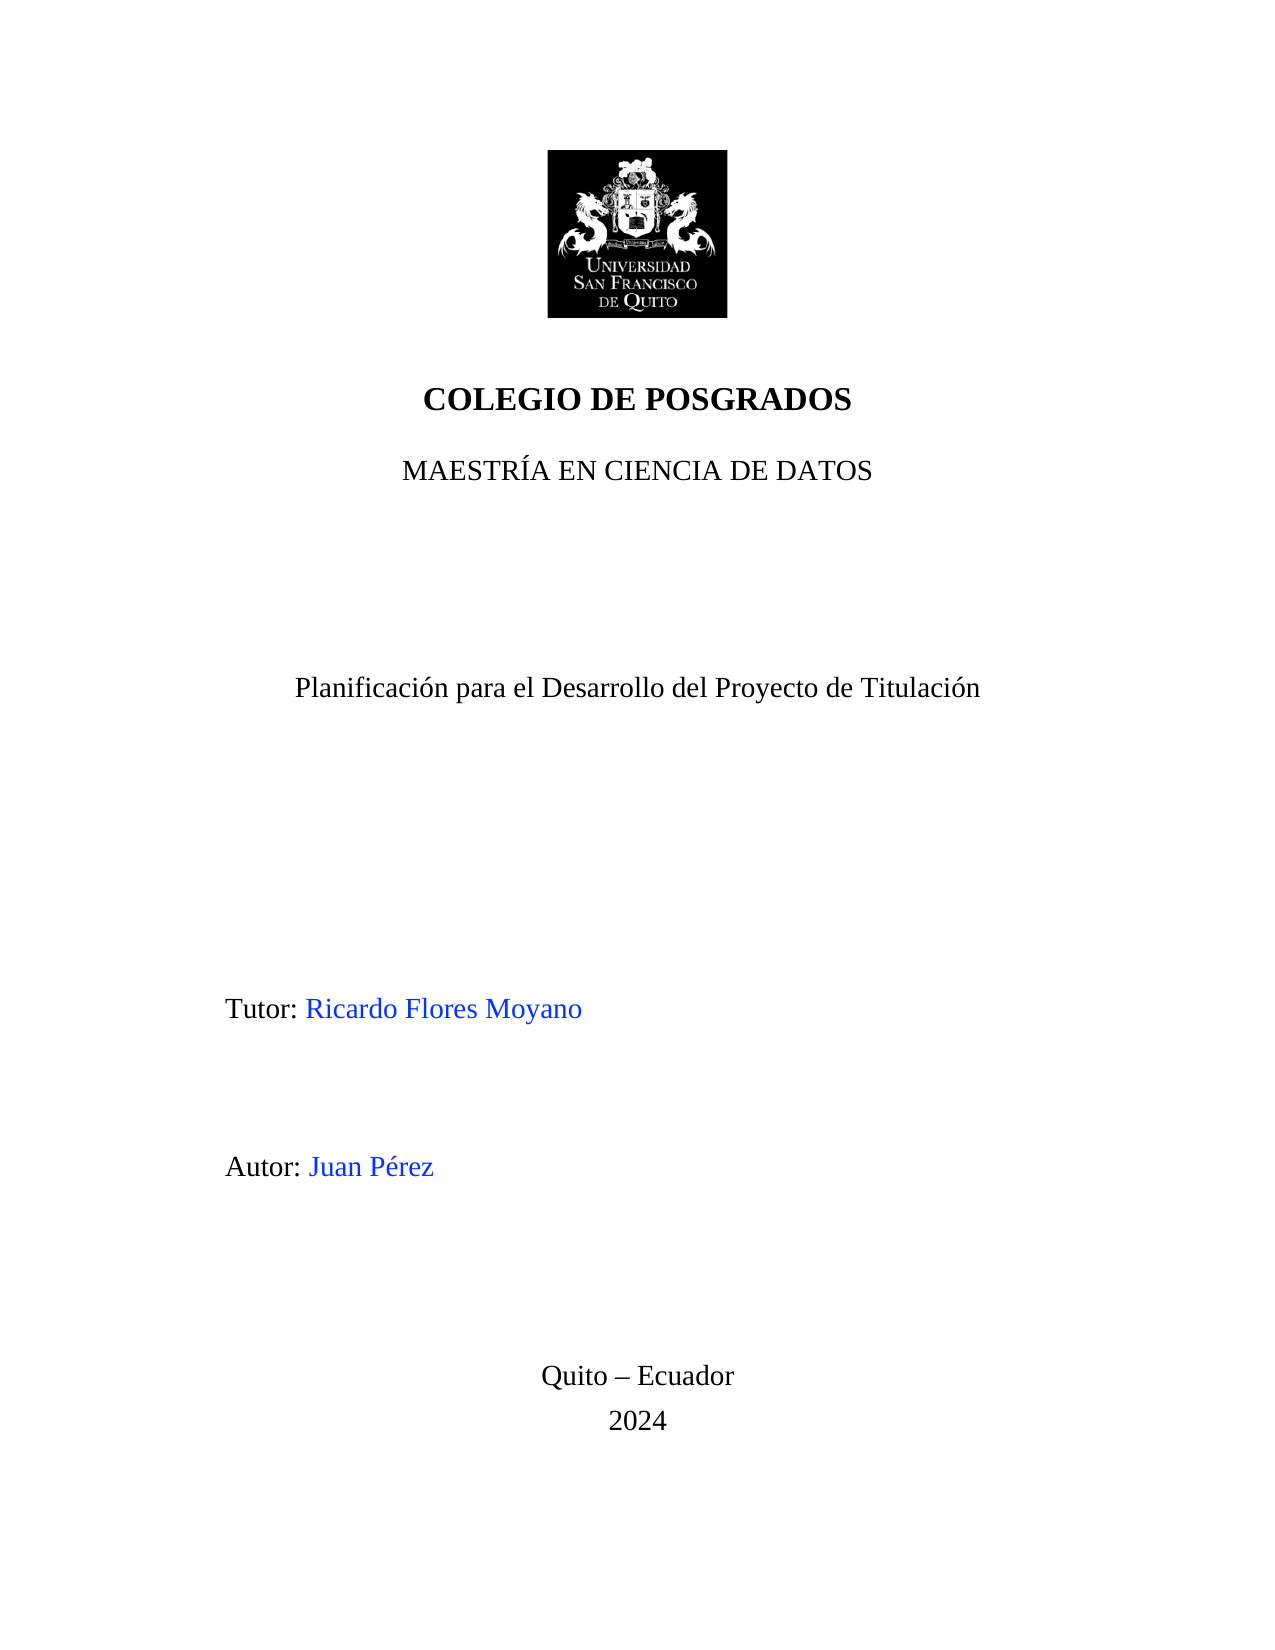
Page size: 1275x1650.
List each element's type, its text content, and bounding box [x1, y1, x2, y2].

text MAESTRÍA EN CIENCIA DE DATOS [150, 454, 1125, 487]
text Tutor: Ricardo Flores Moyano [225, 992, 1125, 1025]
text 2024 [150, 1404, 1125, 1437]
text Quito – Ecuador [150, 1358, 1125, 1392]
text COLEGIO DE POSGRADOS [150, 383, 1125, 417]
text Autor: Juan Pérez [225, 1150, 1125, 1183]
picture [547, 150, 728, 318]
text Planificación para el Desarrollo del Proyecto de Titulación [150, 671, 1125, 704]
